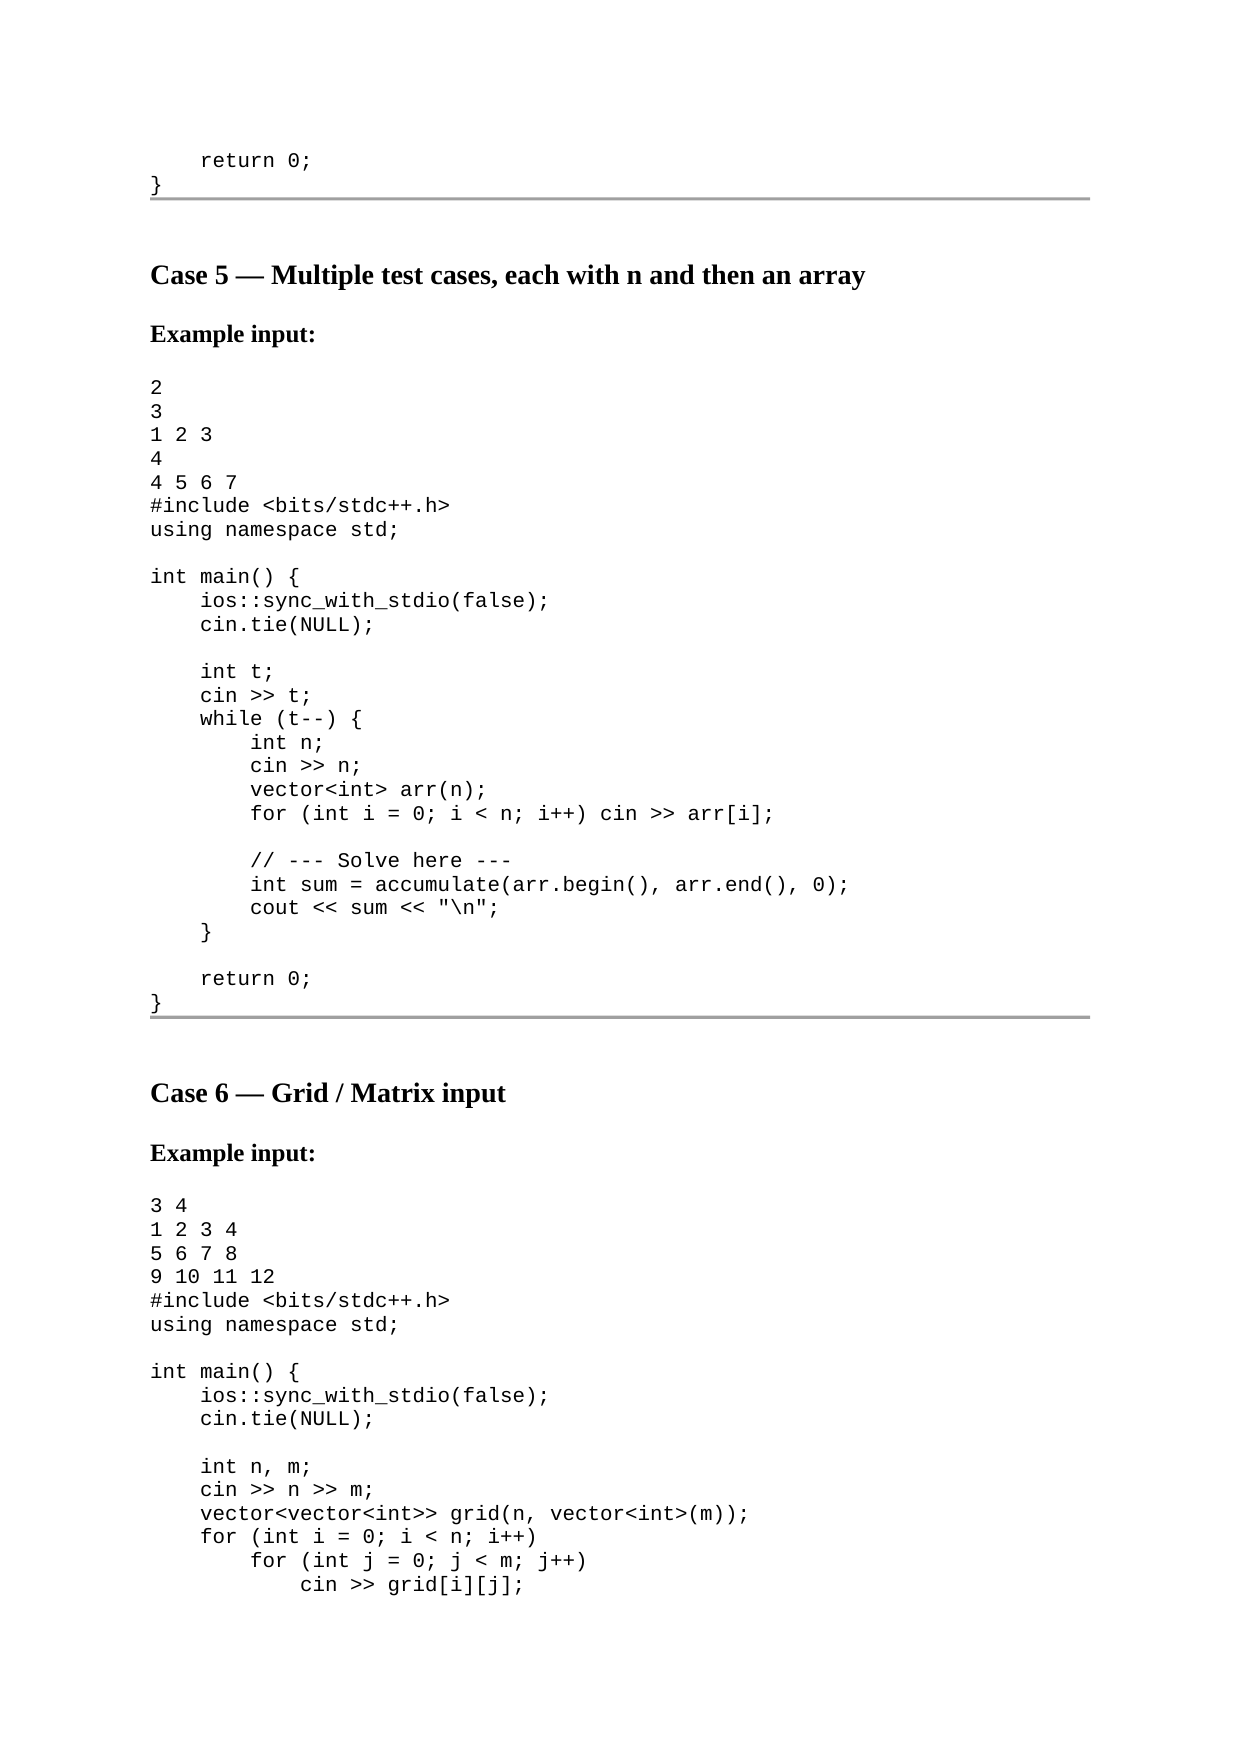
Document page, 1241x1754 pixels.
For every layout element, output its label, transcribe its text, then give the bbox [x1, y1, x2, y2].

text 4 5 6 7 [150, 472, 1090, 495]
text return 0; [150, 968, 1090, 992]
text int main() { [150, 1361, 1090, 1385]
text // --- Solve here --- [150, 850, 1090, 874]
text int n, m; [150, 1456, 1090, 1479]
text int main() { [150, 566, 1090, 590]
text Example input: [150, 1138, 1090, 1166]
text for (int j = 0; j < m; j++) [150, 1550, 1090, 1574]
text cin >> t; [150, 684, 1090, 708]
text cin >> n; [150, 756, 1090, 779]
text cout << sum << "\n"; [150, 897, 1090, 921]
text 2 [150, 377, 1090, 401]
text 1 2 3 [150, 424, 1090, 448]
text int n; [150, 732, 1090, 756]
text #include <bits/stdc++.h> [150, 495, 1090, 519]
text cin >> grid[i][j]; [150, 1574, 1090, 1597]
text cin.tie(NULL); [150, 1408, 1090, 1432]
text } [150, 992, 1090, 1015]
text ios::sync_with_stdio(false); [150, 1385, 1090, 1408]
text vector<vector<int>> grid(n, vector<int>(m)); [150, 1503, 1090, 1527]
text 1 2 3 4 [150, 1219, 1090, 1243]
text ios::sync_with_stdio(false); [150, 590, 1090, 614]
text cin.tie(NULL); [150, 614, 1090, 637]
text Case 6 — Grid / Matrix input [150, 1076, 1090, 1108]
text cin >> n >> m; [150, 1479, 1090, 1503]
text vector<int> arr(n); [150, 779, 1090, 803]
text 4 [150, 448, 1090, 472]
text int sum = accumulate(arr.begin(), arr.end(), 0); [150, 874, 1090, 897]
text 3 4 [150, 1196, 1090, 1219]
text } [150, 174, 1090, 197]
text Case 5 — Multiple test cases, each with n and then an array [150, 258, 1090, 290]
text for (int i = 0; i < n; i++) [150, 1527, 1090, 1550]
text } [150, 921, 1090, 945]
text 3 [150, 401, 1090, 424]
text 9 10 11 12 [150, 1266, 1090, 1290]
text for (int i = 0; i < n; i++) cin >> arr[i]; [150, 803, 1090, 826]
text while (t--) { [150, 708, 1090, 732]
text int t; [150, 661, 1090, 684]
text #include <bits/stdc++.h> [150, 1290, 1090, 1314]
text Example input: [150, 319, 1090, 348]
text using namespace std; [150, 1314, 1090, 1337]
text 5 6 7 8 [150, 1243, 1090, 1266]
text using namespace std; [150, 519, 1090, 543]
text return 0; [150, 150, 1090, 174]
